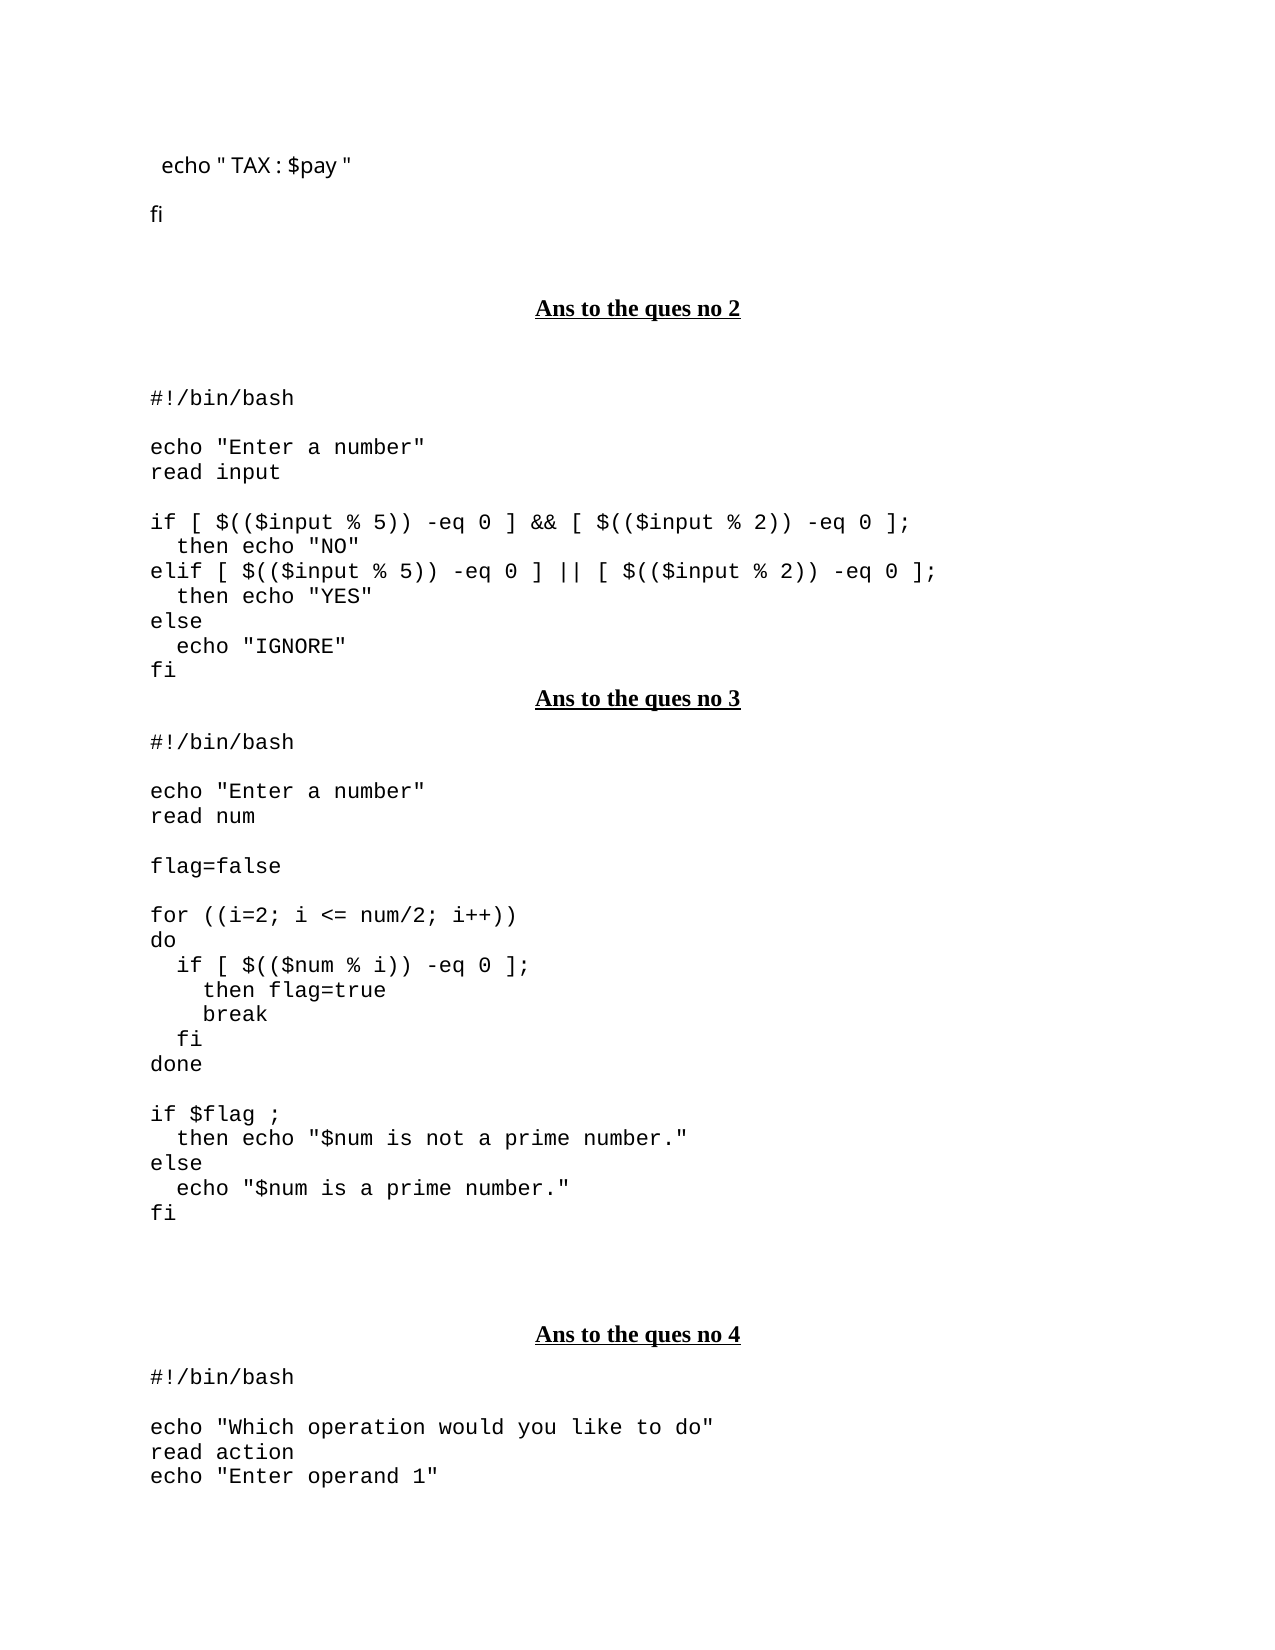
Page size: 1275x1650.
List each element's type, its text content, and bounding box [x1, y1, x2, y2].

text fi [150, 1202, 1125, 1227]
text echo " TAX : $pay " [150, 150, 1125, 180]
text fi [150, 659, 1125, 684]
text echo "IGNORE" [150, 635, 1125, 659]
text Ans to the ques no 2 [150, 294, 1125, 322]
text then flag=true [150, 979, 1125, 1003]
text echo "Which operation would you like to do" [150, 1416, 1125, 1441]
text Ans to the ques no 4 [150, 1320, 1125, 1348]
text done [150, 1053, 1125, 1078]
text #!/bin/bash [150, 1366, 1125, 1391]
text if $flag ; [150, 1103, 1125, 1127]
text flag=false [150, 855, 1125, 879]
text #!/bin/bash [150, 731, 1125, 756]
text fi [150, 199, 1125, 228]
text then echo "$num is not a prime number." [150, 1127, 1125, 1152]
text else [150, 610, 1125, 635]
text echo "$num is a prime number." [150, 1177, 1125, 1202]
text echo "Enter operand 1" [150, 1466, 1125, 1490]
text else [150, 1152, 1125, 1177]
text elif [ $(($input % 5)) -eq 0 ] || [ $(($input % 2)) -eq 0 ]; [150, 560, 1125, 585]
text echo "Enter a number" [150, 436, 1125, 461]
text for ((i=2; i <= num/2; i++)) [150, 904, 1125, 929]
text #!/bin/bash [150, 387, 1125, 412]
text echo "Enter a number" [150, 780, 1125, 805]
text read action [150, 1441, 1125, 1466]
text then echo "YES" [150, 585, 1125, 610]
text Ans to the ques no 3 [150, 684, 1125, 712]
text if [ $(($num % i)) -eq 0 ]; [150, 954, 1125, 979]
text if [ $(($input % 5)) -eq 0 ] && [ $(($input % 2)) -eq 0 ]; [150, 511, 1125, 536]
text fi [150, 1028, 1125, 1053]
text read num [150, 805, 1125, 830]
text break [150, 1003, 1125, 1028]
text read input [150, 461, 1125, 486]
text then echo "NO" [150, 536, 1125, 560]
text do [150, 929, 1125, 954]
